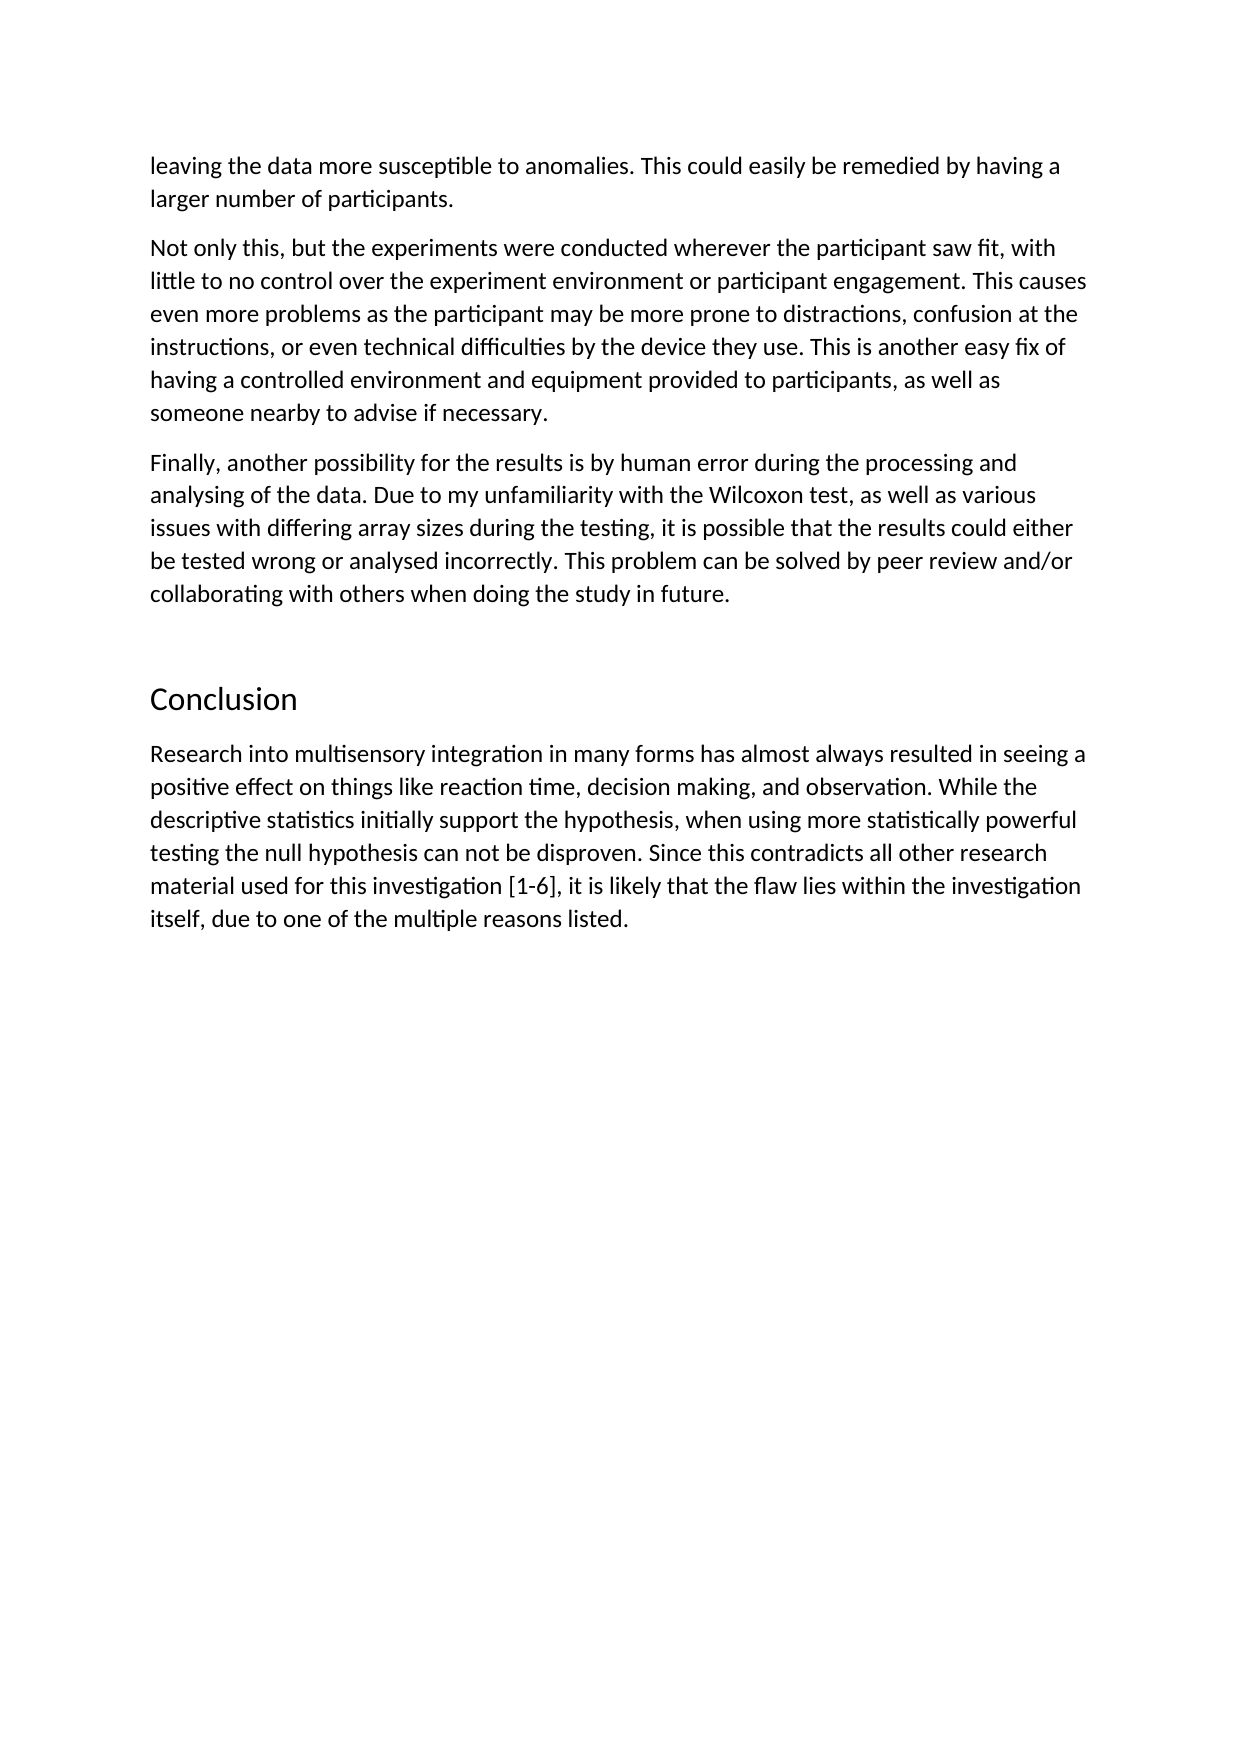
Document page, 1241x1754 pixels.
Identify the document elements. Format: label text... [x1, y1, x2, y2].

text Research into multisensory integration in many forms has almost always resulted in seeing a positive effect on things like reaction time, decision making, and observation. While the descriptive statistics initially support the hypothesis, when using more statistically powerful testing the null hypothesis can not be disproven. Since this contradicts all other research material used for this investigation [1-6], it is likely that the flaw lies within the investigation itself, due to one of the multiple reasons listed. [150, 738, 1090, 933]
text Not only this, but the experiments were conducted wherever the participant saw fit, with little to no control over the experiment environment or participant engagement. This causes even more problems as the participant may be more prone to distractions, confusion at the instructions, or even technical difficulties by the device they use. This is another easy fix of having a controlled environment and equipment provided to participants, as well as someone nearby to advise if necessary. [150, 232, 1090, 428]
text Finally, another possibility for the results is by human error during the processing and analysing of the data. Due to my unfamiliarity with the Wilcoxon test, as well as various issues with differing array sizes during the testing, it is possible that the results could either be tested wrong or analysed incorrectly. This problem can be solved by peer review and/or collaborating with others when doing the study in future. [150, 447, 1090, 609]
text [150, 150, 1090, 213]
text Conclusion [150, 677, 1090, 718]
